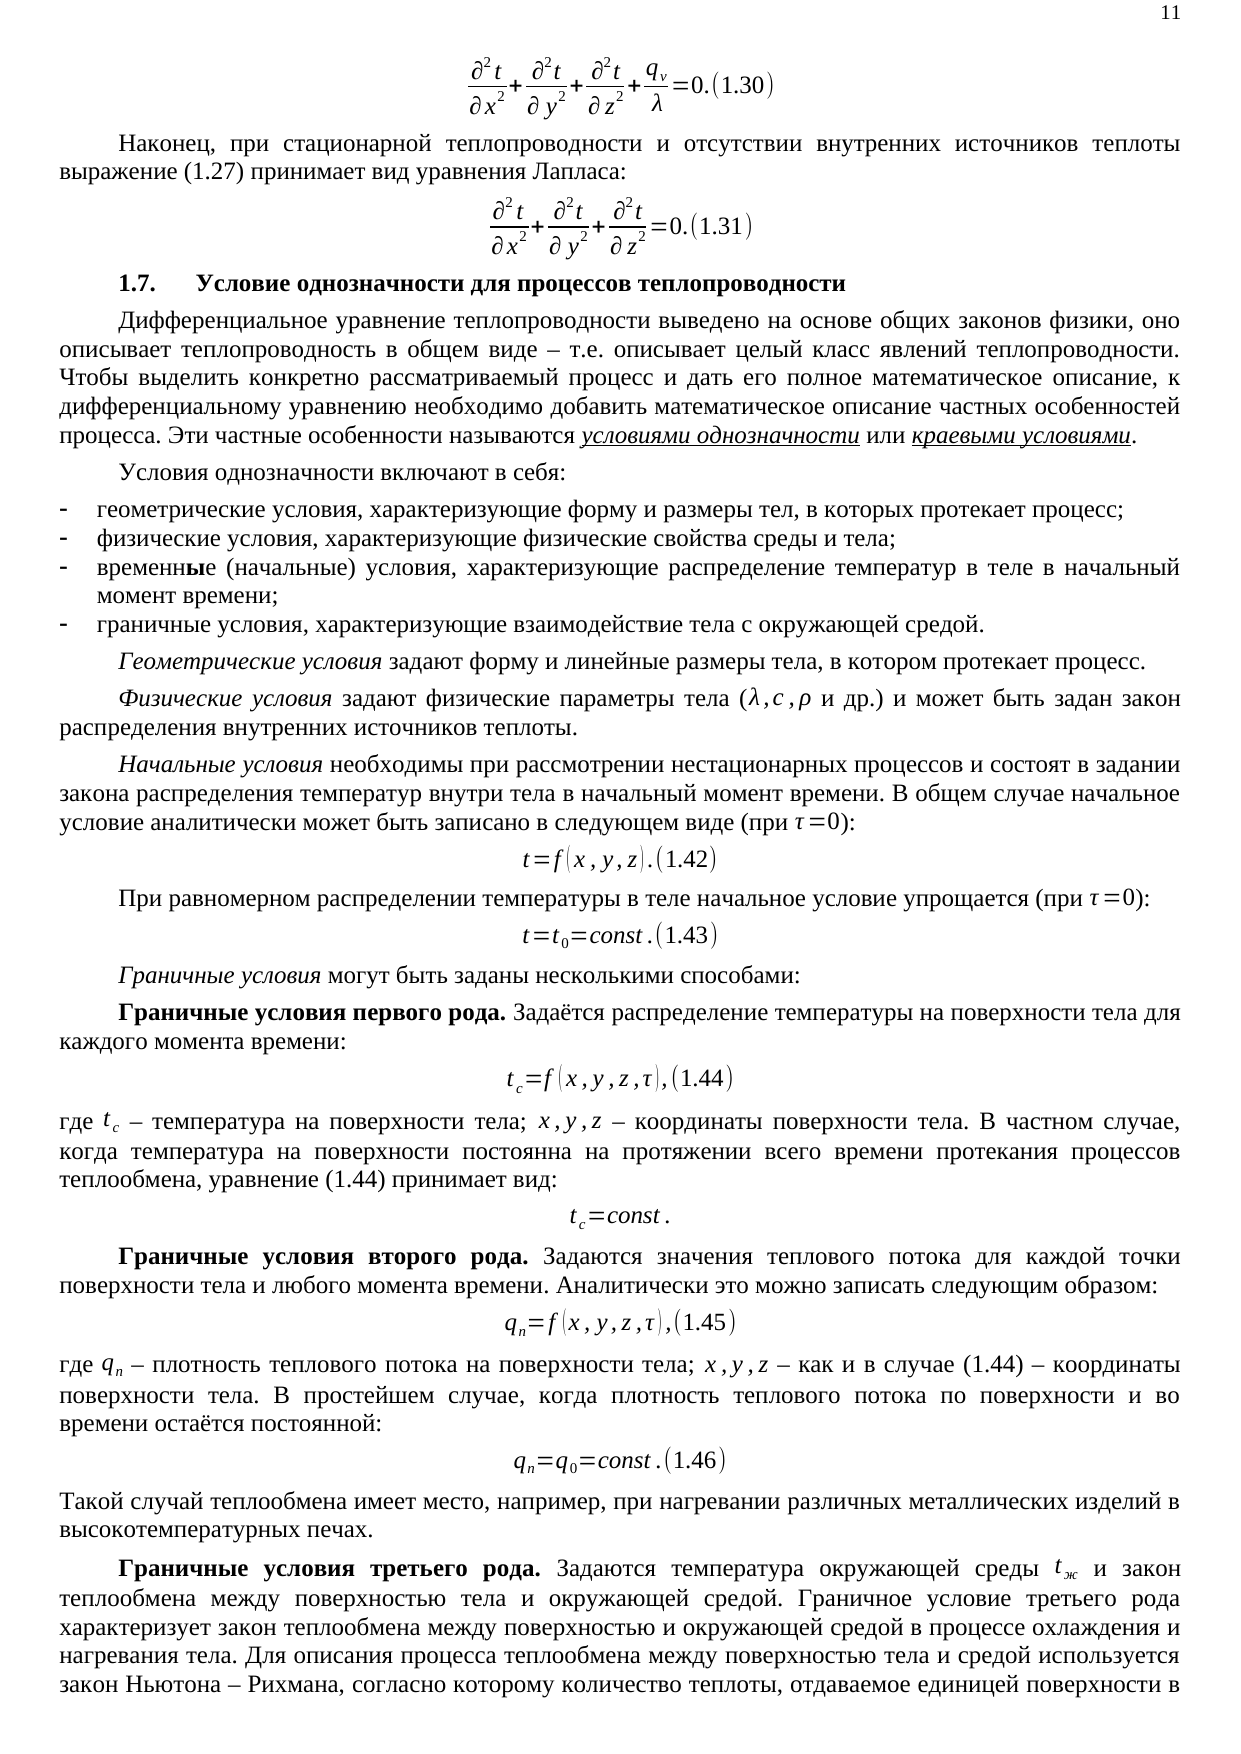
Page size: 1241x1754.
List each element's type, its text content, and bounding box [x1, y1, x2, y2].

text Условия однозначности включают в себя: [59, 457, 1181, 486]
text Граничные условия могут быть заданы несколькими способами: [59, 960, 1181, 989]
text Физические условия задают физические параметры тела ( и др.) и может быть задан закон распределения внутренних источников теплоты. [59, 683, 1181, 741]
text Граничные условия второго рода. Задаются значения теплового потока для каждой точки поверхности тела и любого момента времени. Аналитически это можно записать следующим образом: [59, 1241, 1181, 1299]
text Наконец, при стационарной теплопроводности и отсутствии внутренних источников теплоты выражение (1.27) принимает вид уравнения Лапласа: [59, 128, 1181, 185]
text где – плотность теплового потока на поверхности тела; – как и в случае (1.44) – координаты поверхности тела. В простейшем случае, когда плотность теплового потока по поверхности и во времени остаётся постоянной: [59, 1348, 1181, 1437]
text Дифференциальное уравнение теплопроводности выведено на основе общих законов физики, оно описывает теплопроводность в общем виде – т.е. описывает целый класс явлений теплопроводности. Чтобы выделить конкретно рассматриваемый процесс и дать его полное математическое описание, к дифференциальному уравнению необходимо добавить математическое описание частных особенностей процесса. Эти частные особенности называются условиями однозначности или краевыми условиями. [59, 305, 1181, 449]
text Граничные условия первого рода. Задаётся распределение температуры на поверхности тела для каждого момента времени: [59, 997, 1181, 1055]
list временные (начальные) условия, характеризующие распределение температур в теле в начальный момент времени; [59, 552, 1181, 609]
text При равномерном распределении температуры в теле начальное условие упрощается (при ): [59, 883, 1181, 912]
text Такой случай теплообмена имеет место, например, при нагревании различных металлических изделий в высокотемпературных печах. [59, 1486, 1181, 1543]
list Условие однозначности для процессов теплопроводности [118, 268, 1181, 297]
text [59, 1552, 1181, 1698]
text где – температура на поверхности тела; – координаты поверхности тела. В частном случае, когда температура на поверхности постоянна на протяжении всего времени протекания процессов теплообмена, уравнение (1.44) принимает вид: [59, 1104, 1181, 1193]
list граничные условия, характеризующие взаимодействие тела с окружающей средой. [59, 609, 1181, 638]
text Геометрические условия задают форму и линейные размеры тела, в котором протекает процесс. [59, 646, 1181, 675]
list геометрические условия, характеризующие форму и размеры тел, в которых протекает процесс; [59, 494, 1181, 523]
list физические условия, характеризующие физические свойства среды и тела; [59, 523, 1181, 552]
text Начальные условия необходимы при рассмотрении нестационарных процессов и состоят в задании закона распределения температур внутри тела в начальный момент времени. В общем случае начальное условие аналитически может быть записано в следующем виде (при ): [59, 749, 1181, 835]
